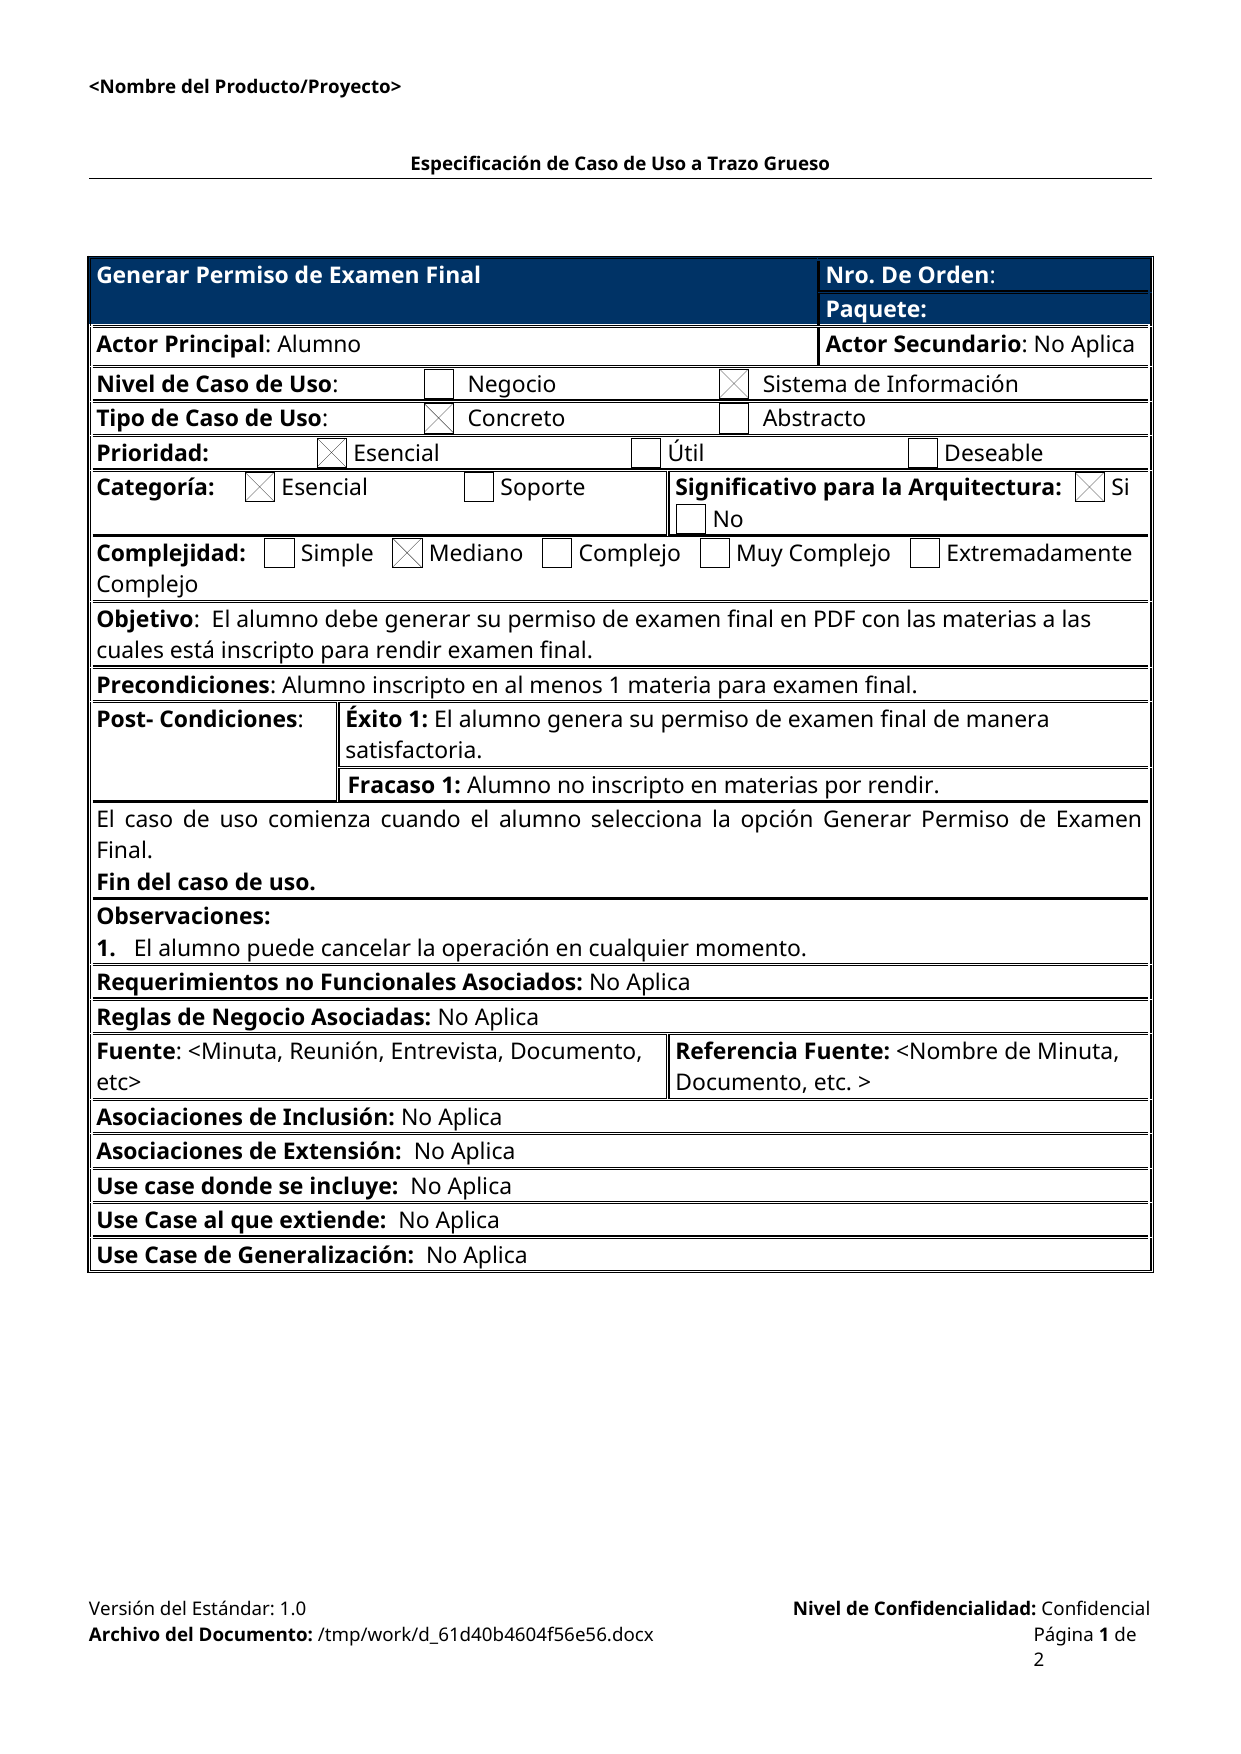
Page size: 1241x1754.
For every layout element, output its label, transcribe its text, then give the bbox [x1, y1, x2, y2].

table_cell Fracaso 1: Alumno no inscripto en materias por rendir. [338, 766, 1152, 800]
table_cell Requerimientos no Funcionales Asociados: No Aplica [89, 963, 1152, 997]
table_cell Paquete: [820, 290, 1151, 324]
table_header Nro. De Orden: [818, 259, 1150, 290]
table_cell Objetivo: El alumno debe generar su permiso de examen final en PDF con las materias a las cuales está inscripto para rendir examen final. [91, 600, 1151, 665]
table_cell El caso de uso comienza cuando el alumno selecciona la opción Generar Permiso de Examen Final. Fin del caso de uso. [91, 800, 1150, 897]
table_cell Categoría: Esencial Soporte [91, 468, 666, 534]
table_cell Tipo de Caso de Uso: Concreto Abstracto [91, 399, 1151, 434]
table_header Generar Permiso de Examen Final [89, 257, 818, 324]
table_cell Precondiciones: Alumno inscripto en al menos 1 materia para examen final. [91, 665, 1151, 700]
table_cell Significativo para la Arquitectura: Si No [670, 468, 1151, 534]
table_cell Observaciones: El alumno puede cancelar la operación en cualquier momento. [91, 897, 1150, 963]
table_cell Reglas de Negocio Asociadas: No Aplica [91, 997, 1151, 1032]
table_cell Use Case al que extiende: No Aplica [89, 1201, 1152, 1235]
table_cell Prioridad: Esencial Útil Deseable [89, 434, 1152, 468]
table_cell Use case donde se incluye: No Aplica [91, 1166, 1151, 1201]
table_cell Actor Secundario: No Aplica [820, 325, 1151, 365]
table_cell Nivel de Caso de Uso: Negocio Sistema de Información [89, 365, 1152, 399]
table_cell Asociaciones de Inclusión: No Aplica [91, 1098, 1151, 1132]
table_cell Complejidad: Simple Mediano Complejo Muy Complejo Extremadamente Complejo [91, 534, 1150, 599]
table_cell Éxito 1: El alumno genera su permiso de examen final de manera satisfactoria. [338, 700, 1152, 766]
table_cell Post- Condiciones: [89, 700, 338, 800]
table_cell Use Case de Generalización: No Aplica [91, 1235, 1151, 1270]
table_cell Asociaciones de Extensión: No Aplica [89, 1132, 1152, 1166]
table_cell Referencia Fuente: <Nombre de Minuta, Documento, etc. > [668, 1032, 1152, 1097]
table_cell Actor Principal: Alumno [91, 325, 817, 365]
table_cell Fuente: <Minuta, Reunión, Entrevista, Documento, etc> [89, 1032, 668, 1097]
